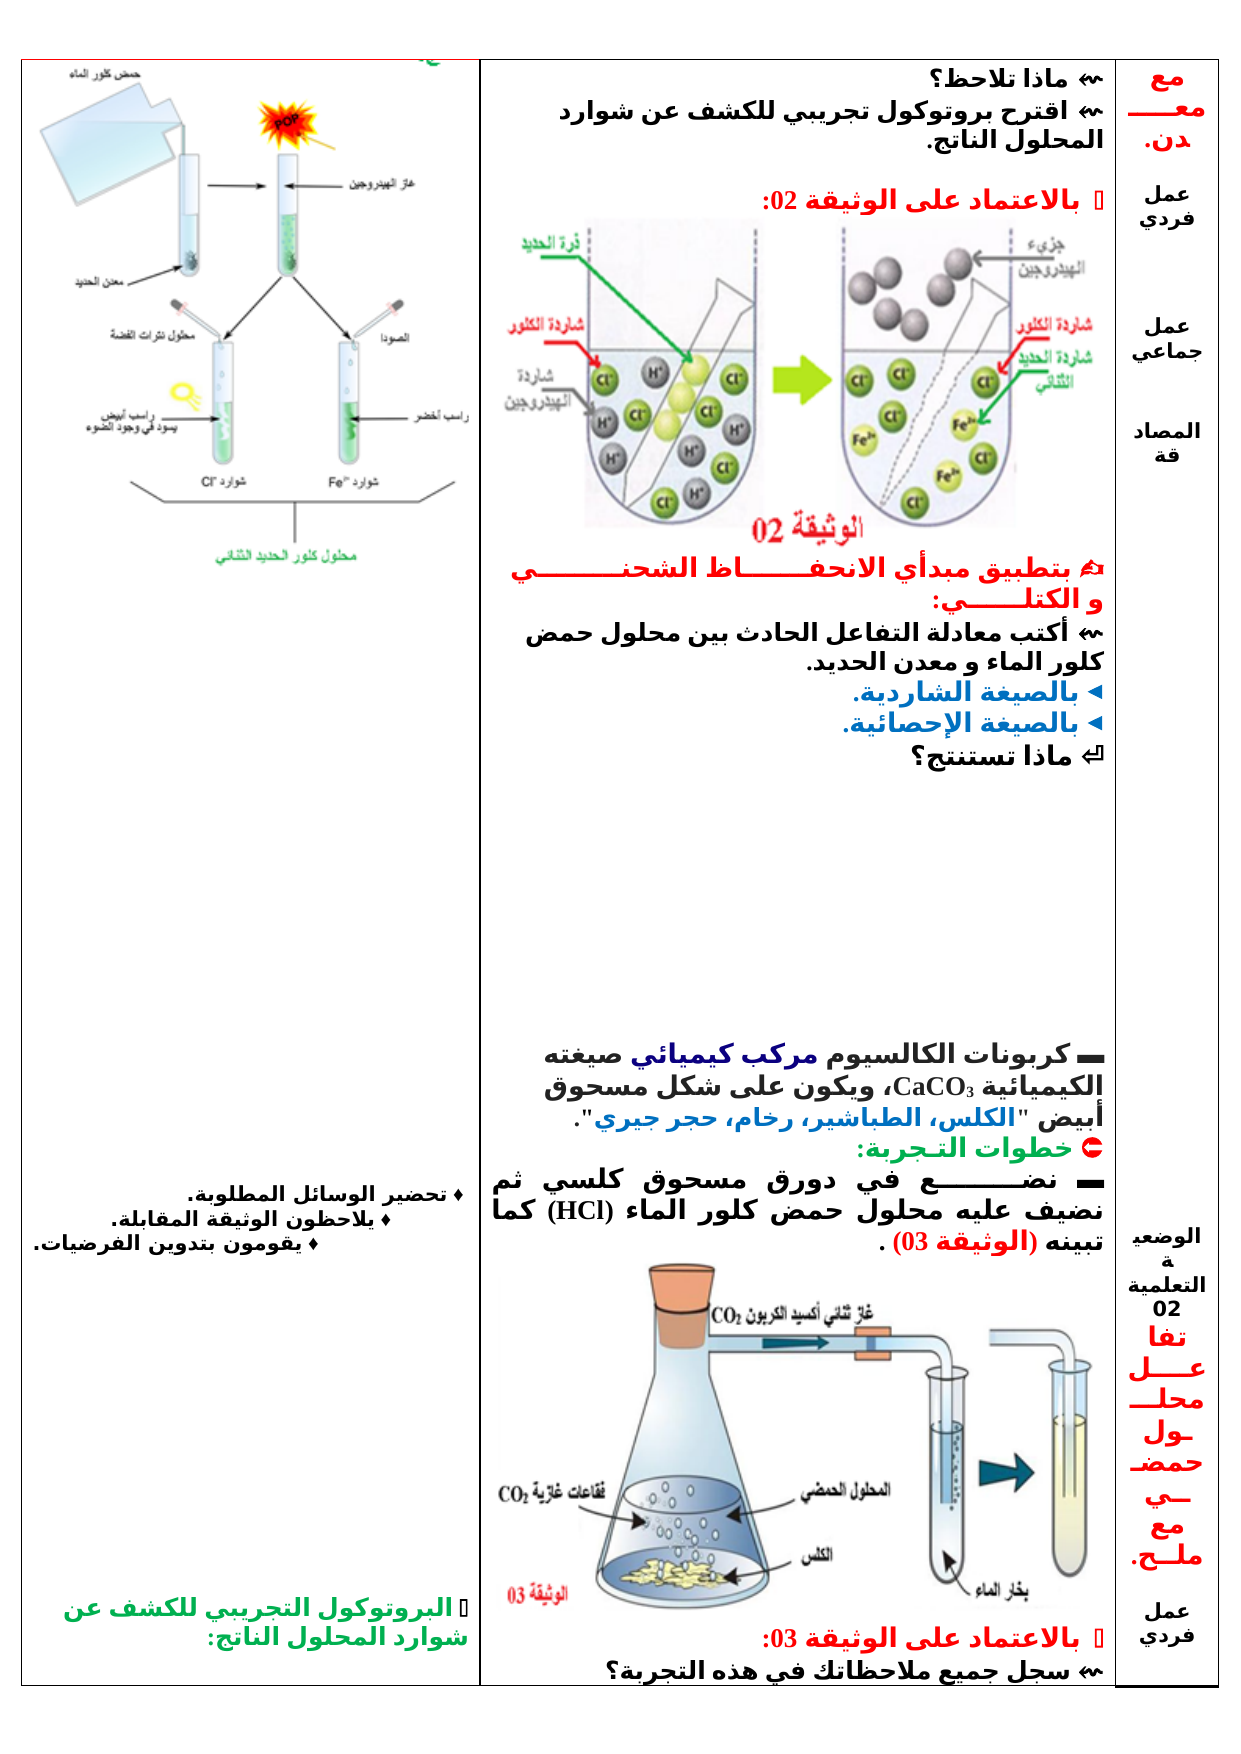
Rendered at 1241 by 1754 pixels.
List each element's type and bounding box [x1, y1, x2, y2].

picture [491, 215, 1105, 552]
picture [37, 60, 469, 571]
picture [494, 1256, 1105, 1618]
table_cell [1116, 60, 1218, 1685]
table_cell [481, 60, 1115, 1685]
table_cell [22, 60, 479, 1685]
